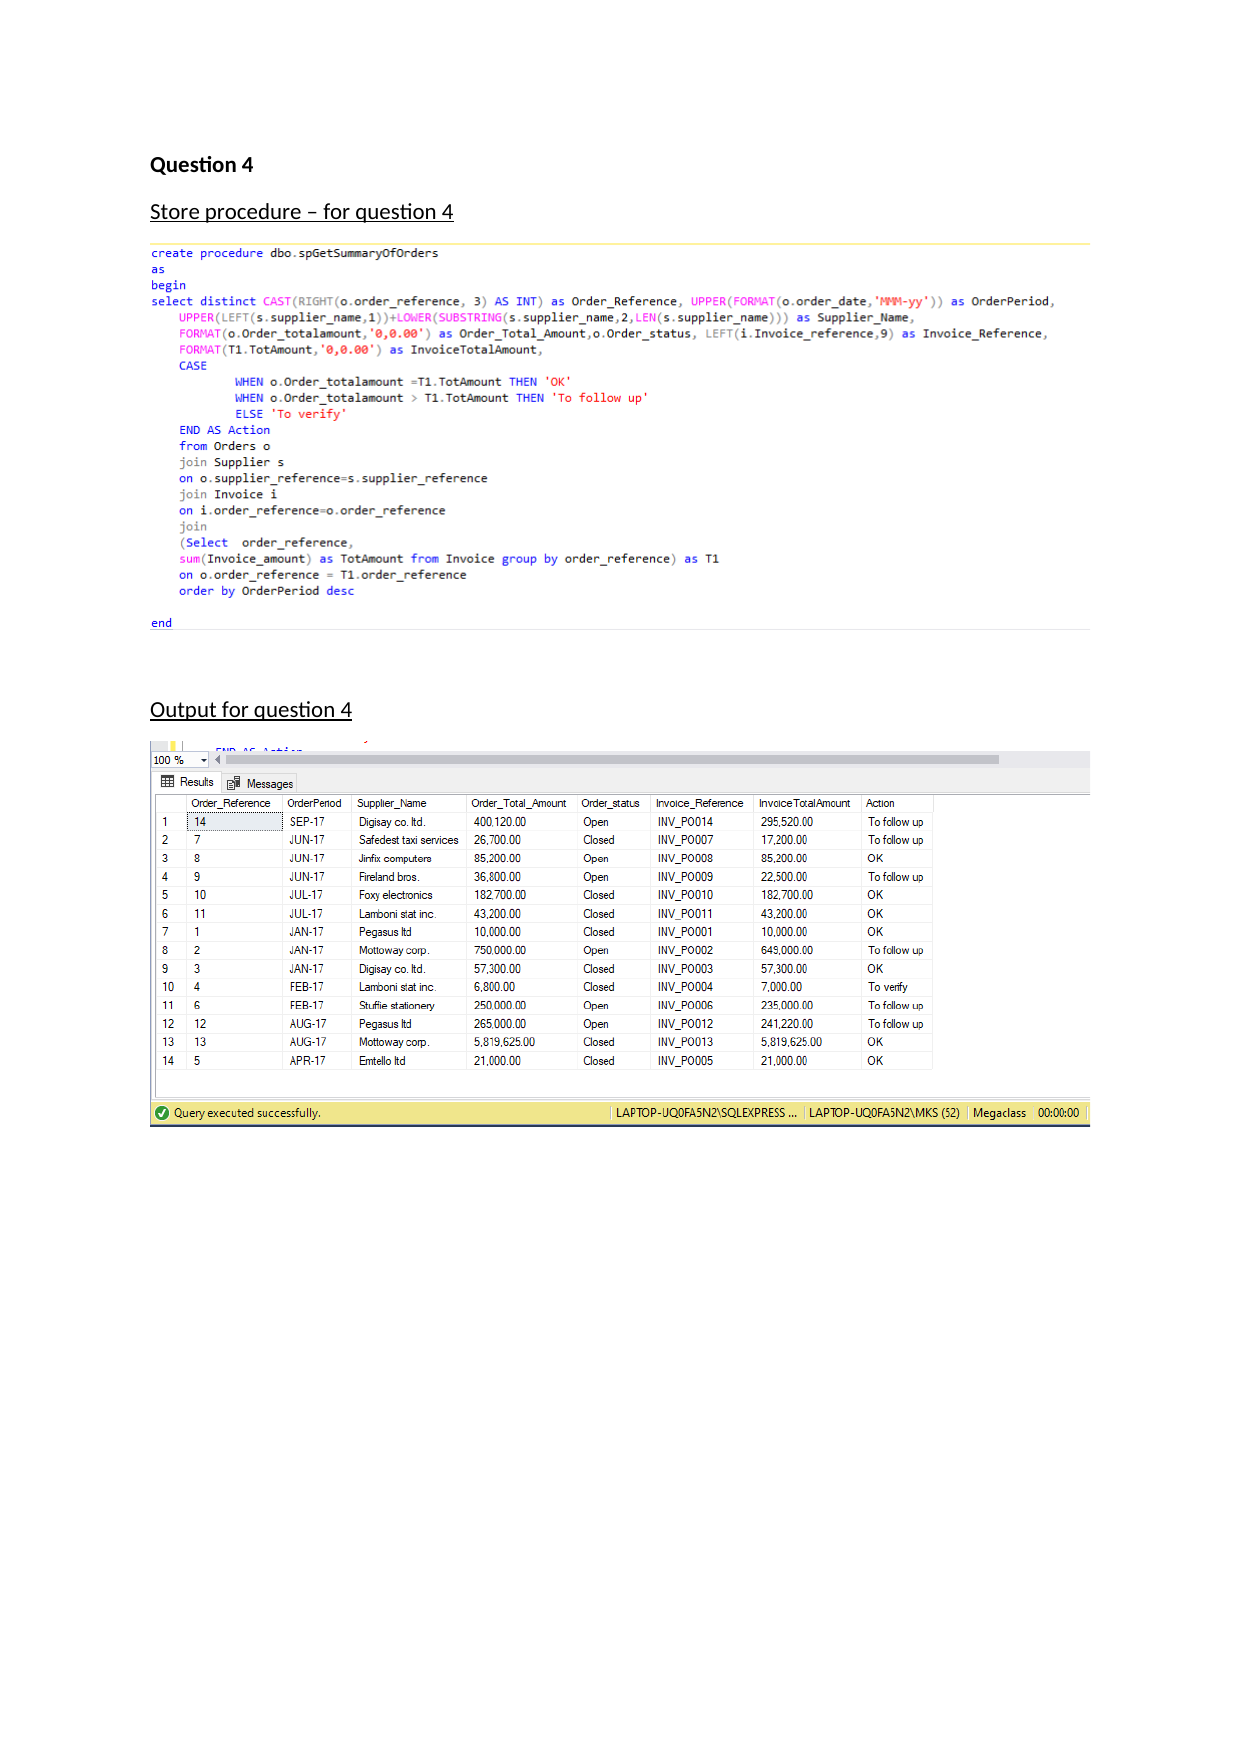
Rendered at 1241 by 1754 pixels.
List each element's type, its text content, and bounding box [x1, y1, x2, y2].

picture [150, 741, 1091, 1127]
picture [150, 243, 1091, 630]
text Question 4 [150, 150, 1090, 178]
text Store procedure – for question 4 [150, 197, 1090, 225]
text Output for question 4 [150, 695, 1090, 723]
